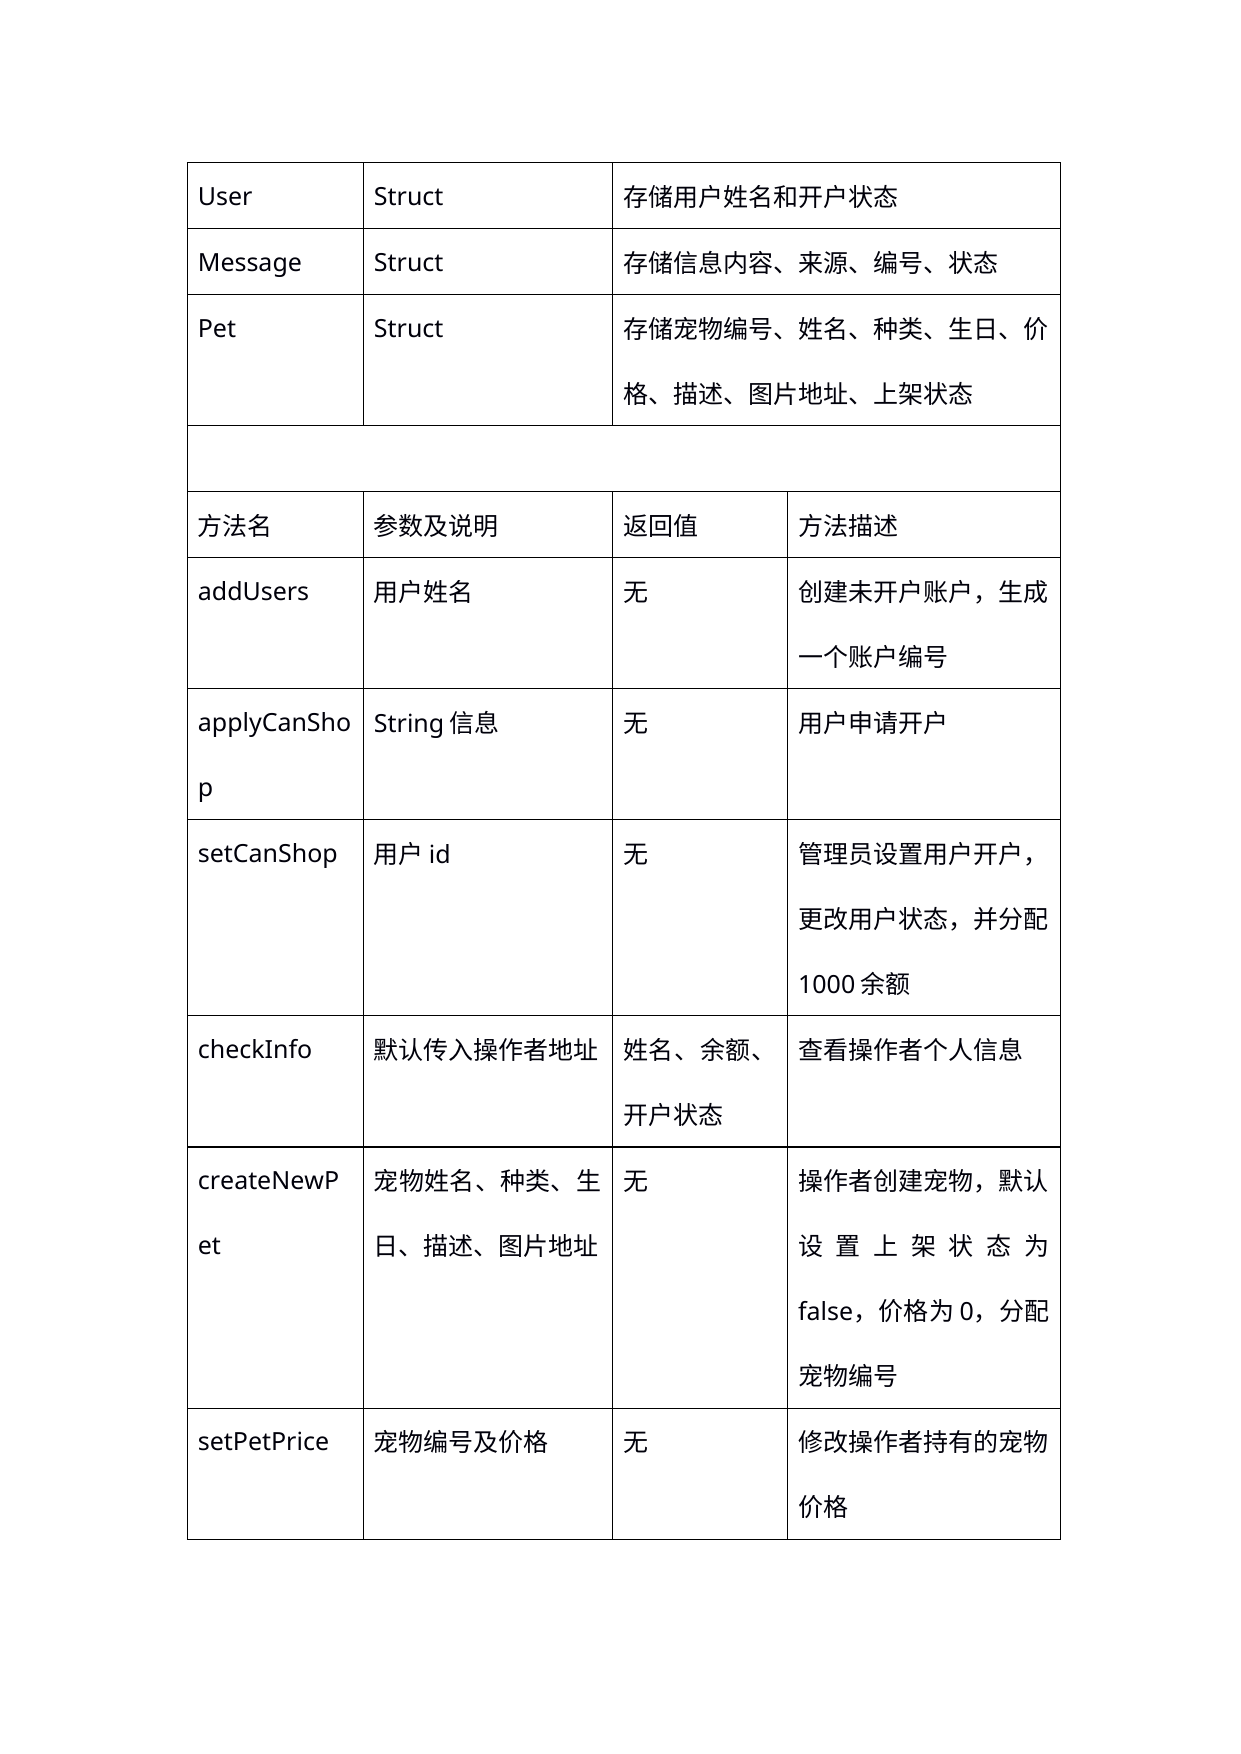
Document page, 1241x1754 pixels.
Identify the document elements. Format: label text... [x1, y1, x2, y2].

table_cell 用户id [364, 820, 612, 1015]
table_cell 参数及说明 [364, 492, 612, 557]
table_cell 查看操作者个人信息 [788, 1016, 1060, 1146]
table_cell 无 [613, 558, 787, 688]
table_cell 创建未开户账户，生成一个账户编号 [788, 558, 1060, 688]
table_cell Pet [188, 295, 363, 425]
table_cell 无 [613, 1409, 787, 1538]
table_cell Struct [364, 163, 612, 228]
table_cell 返回值 [613, 492, 787, 557]
table_cell [188, 426, 1060, 491]
table_cell 无 [613, 1148, 787, 1407]
table_cell 姓名、余额、开户状态 [613, 1016, 787, 1146]
table_cell 无 [613, 689, 787, 819]
table_cell User [188, 163, 363, 228]
table_cell createNewPet [188, 1148, 363, 1407]
table_cell 宠物姓名、种类、生日、描述、图片地址 [364, 1148, 612, 1407]
table_cell String信息 [364, 689, 612, 819]
table_cell 无 [613, 820, 787, 1015]
table_cell addUsers [188, 558, 363, 688]
table_cell 默认传入操作者地址 [364, 1016, 612, 1146]
table_cell applyCanShop [188, 689, 363, 819]
table_cell 管理员设置用户开户，更改用户状态，并分配1000余额 [788, 820, 1060, 1015]
table_cell 存储宠物编号、姓名、种类、生日、价格、描述、图片地址、上架状态 [613, 295, 1060, 425]
table_cell checkInfo [188, 1016, 363, 1146]
table_cell 存储用户姓名和开户状态 [613, 163, 1060, 228]
table_cell 修改操作者持有的宠物价格 [788, 1409, 1060, 1538]
table_cell Message [188, 229, 363, 294]
table_cell 用户申请开户 [788, 689, 1060, 819]
table_cell 方法名 [188, 492, 363, 557]
table_cell 宠物编号及价格 [364, 1409, 612, 1538]
table_cell Struct [364, 295, 612, 425]
table_cell setCanShop [188, 820, 363, 1015]
table_cell setPetPrice [188, 1409, 363, 1538]
table_cell 方法描述 [788, 492, 1060, 557]
table_cell Struct [364, 229, 612, 294]
table_cell 操作者创建宠物，默认设置上架状态为false，价格为0，分配宠物编号 [788, 1148, 1060, 1407]
table_cell 存储信息内容、来源、编号、状态 [613, 229, 1060, 294]
table_cell 用户姓名 [364, 558, 612, 688]
